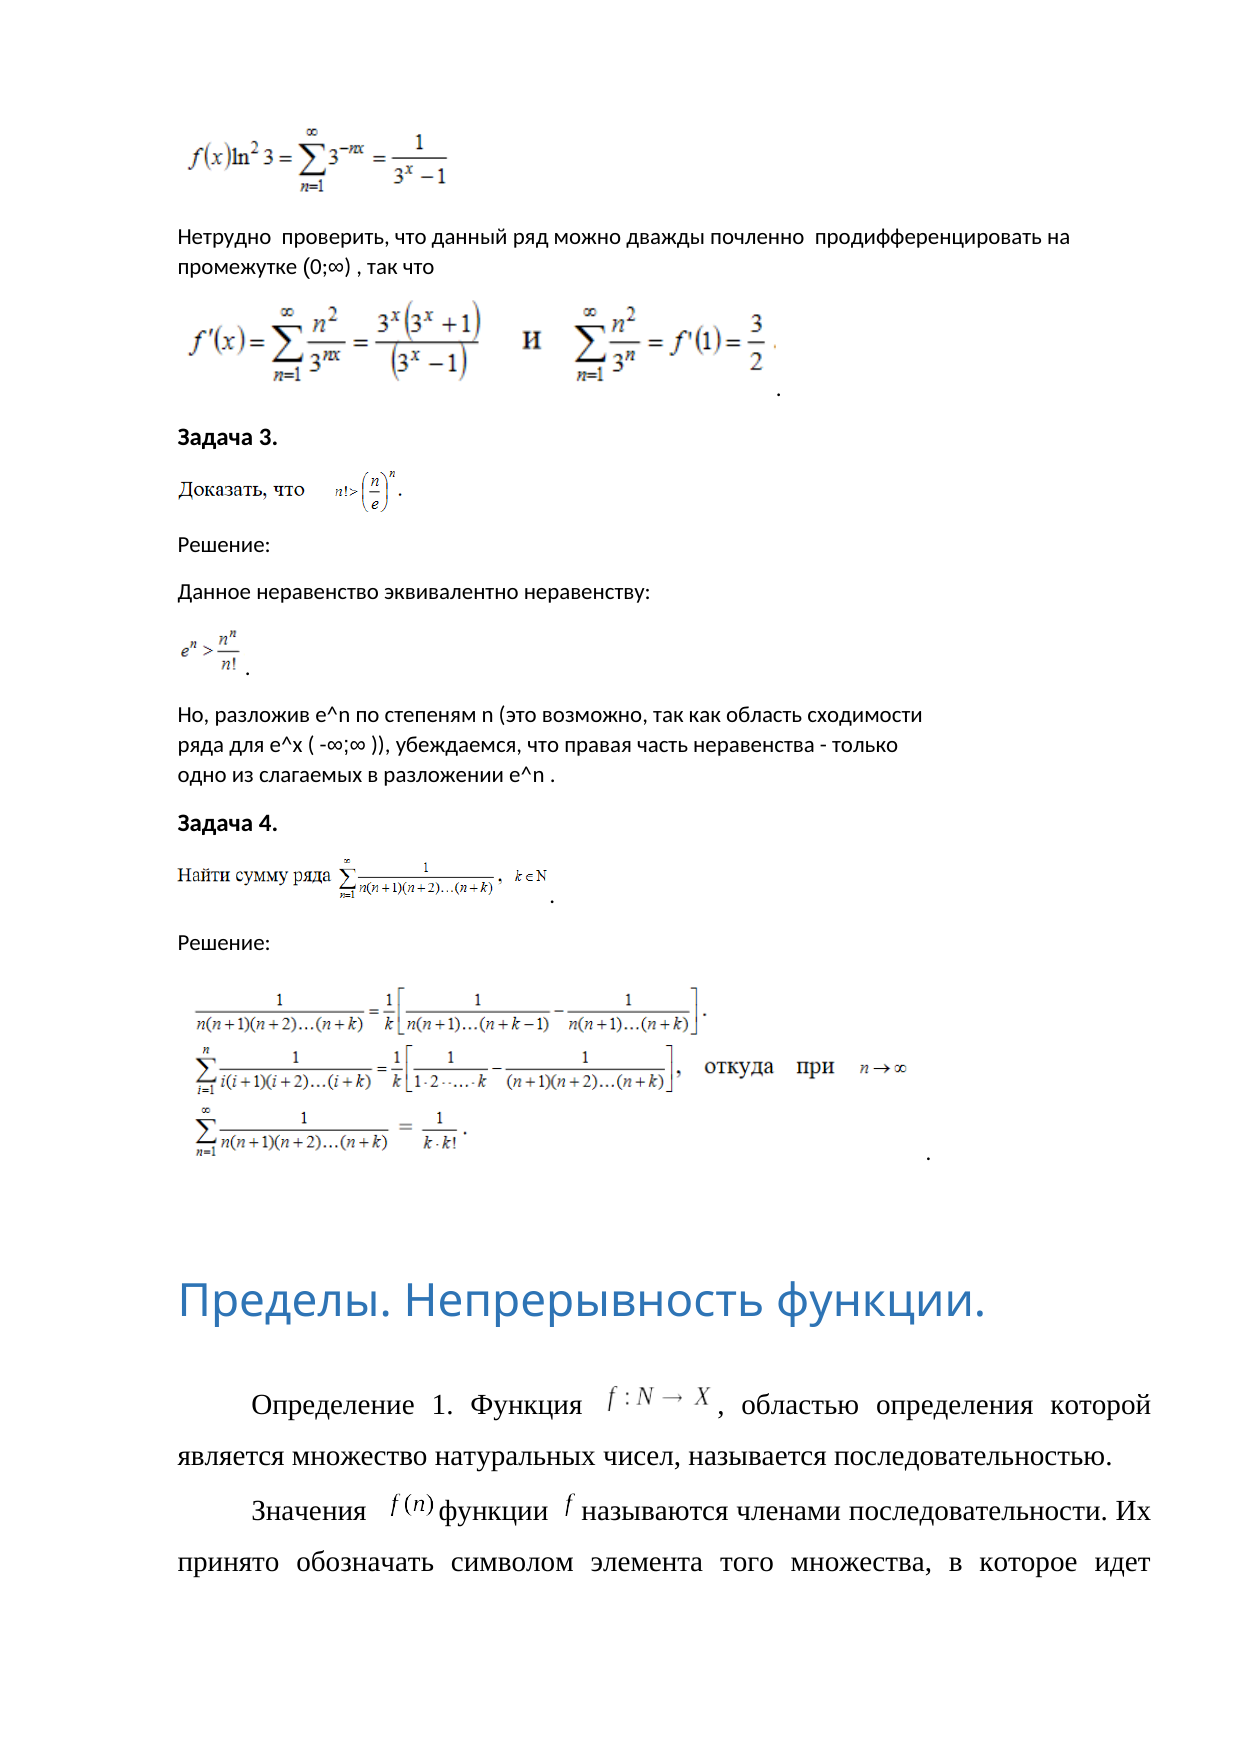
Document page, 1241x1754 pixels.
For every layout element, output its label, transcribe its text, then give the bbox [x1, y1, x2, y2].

text Данное неравенство эквивалентно неравенству: [177, 577, 1152, 605]
picture [182, 118, 466, 204]
text Нетрудно проверить, что данный ряд можно дважды почленно продифференцировать на промежутке (0;∞) , так что [177, 222, 1152, 281]
text . [177, 624, 1152, 681]
text Задача 4. [177, 807, 1152, 838]
subtitle Пределы. Непрерывность функции. [177, 1268, 1152, 1330]
text Решение: [177, 928, 1152, 956]
picture [177, 299, 776, 397]
picture [177, 470, 409, 512]
picture [177, 974, 926, 1161]
text Определение 1. Функция , областью определения которой является множество натуральных чисел, называется последовательностью. [177, 1382, 1152, 1471]
text Решение: [177, 530, 1152, 558]
text Но, разложив e^n по степеням n (это возможно, так как область сходимости ряда для e^x ( -∞;∞ )), убеждаемся, что правая часть неравенства - только одно из слагаемых в разложении e^n . [177, 700, 1152, 789]
picture [177, 624, 245, 676]
text Задача 3. [177, 421, 1152, 451]
picture [177, 857, 549, 904]
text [177, 1488, 1152, 1577]
